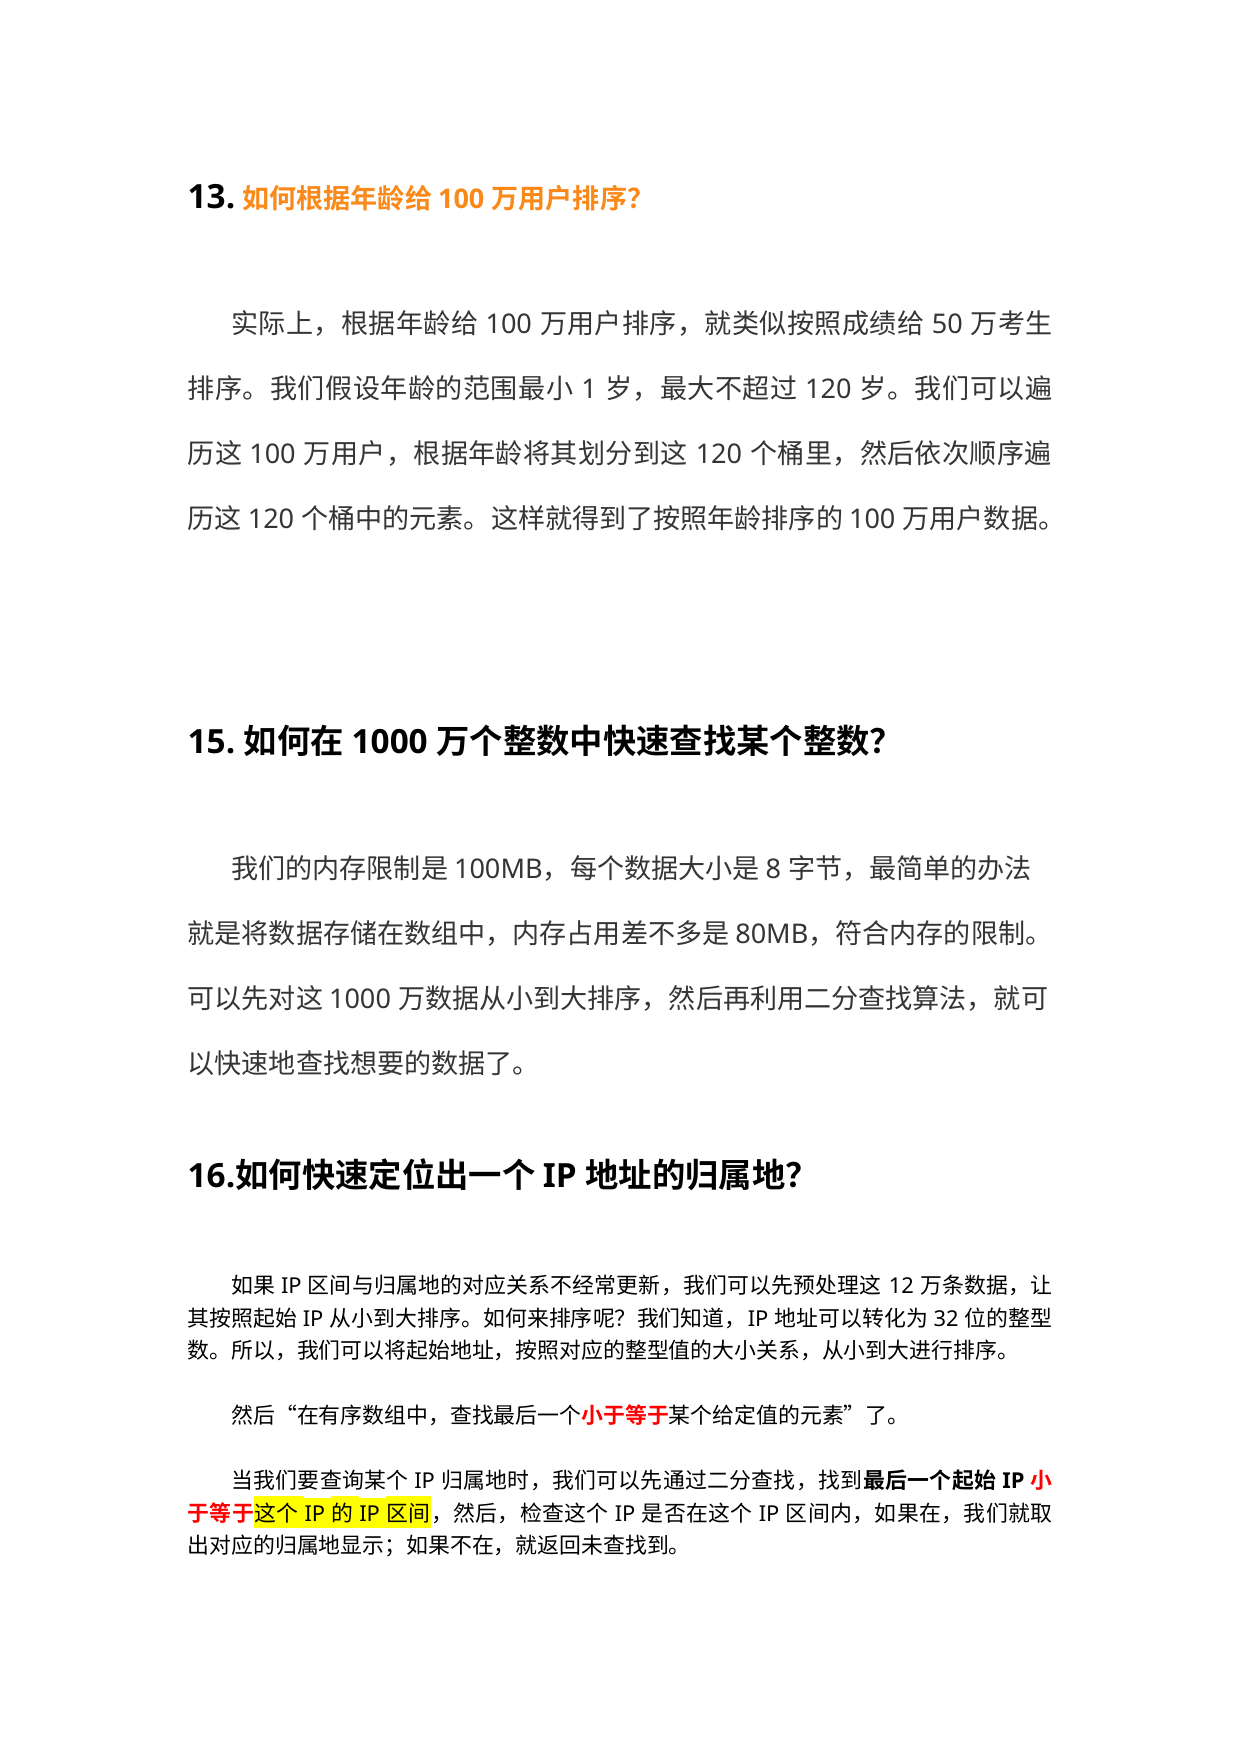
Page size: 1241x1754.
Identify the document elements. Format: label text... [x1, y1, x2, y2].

text 实际上，根据年龄给 100 万用户排序，就类似按照成绩给 50 万考生排序。我们假设年龄的范围最小 1 岁，最大不超过 120 岁。我们可以遍历这 100 万用户，根据年龄将其划分到这 120 个桶里，然后依次顺序遍历这 120 个桶中的元素。这样就得到了按照年龄排序的 100 万用户数据。 [187, 289, 1053, 549]
text 然后“在有序数组中，查找最后一个小于等于某个给定值的元素”了。 [187, 1398, 1053, 1431]
subtitle 16.如何快速定位出一个 IP 地址的归属地？ [187, 1141, 1053, 1206]
text 当我们要查询某个 IP 归属地时，我们可以先通过二分查找，找到最后一个起始 IP 小于等于这个 IP 的 IP 区间，然后，检查这个 IP 是否在这个 IP 区间内，如果在，我们就取出对应的归属地显示；如果不在，就返回未查找到。 [187, 1463, 1053, 1561]
text 我们的内存限制是 100MB，每个数据大小是 8 字节，最简单的办法就是将数据存储在数组中，内存占用差不多是 80MB，符合内存的限制。可以先对这 1000 万数据从小到大排序，然后再利用二分查找算法，就可以快速地查找想要的数据了。 [187, 834, 1053, 1094]
subtitle 15. 如何在 1000 万个整数中快速查找某个整数？ [187, 706, 1053, 771]
subtitle 13. 如何根据年龄给 100 万用户排序？ [187, 162, 1053, 227]
text 如果 IP 区间与归属地的对应关系不经常更新，我们可以先预处理这 12 万条数据，让其按照起始 IP 从小到大排序。如何来排序呢？我们知道，IP 地址可以转化为 32 位的整型数。所以，我们可以将起始地址，按照对应的整型值的大小关系，从小到大进行排序。 [187, 1268, 1053, 1366]
